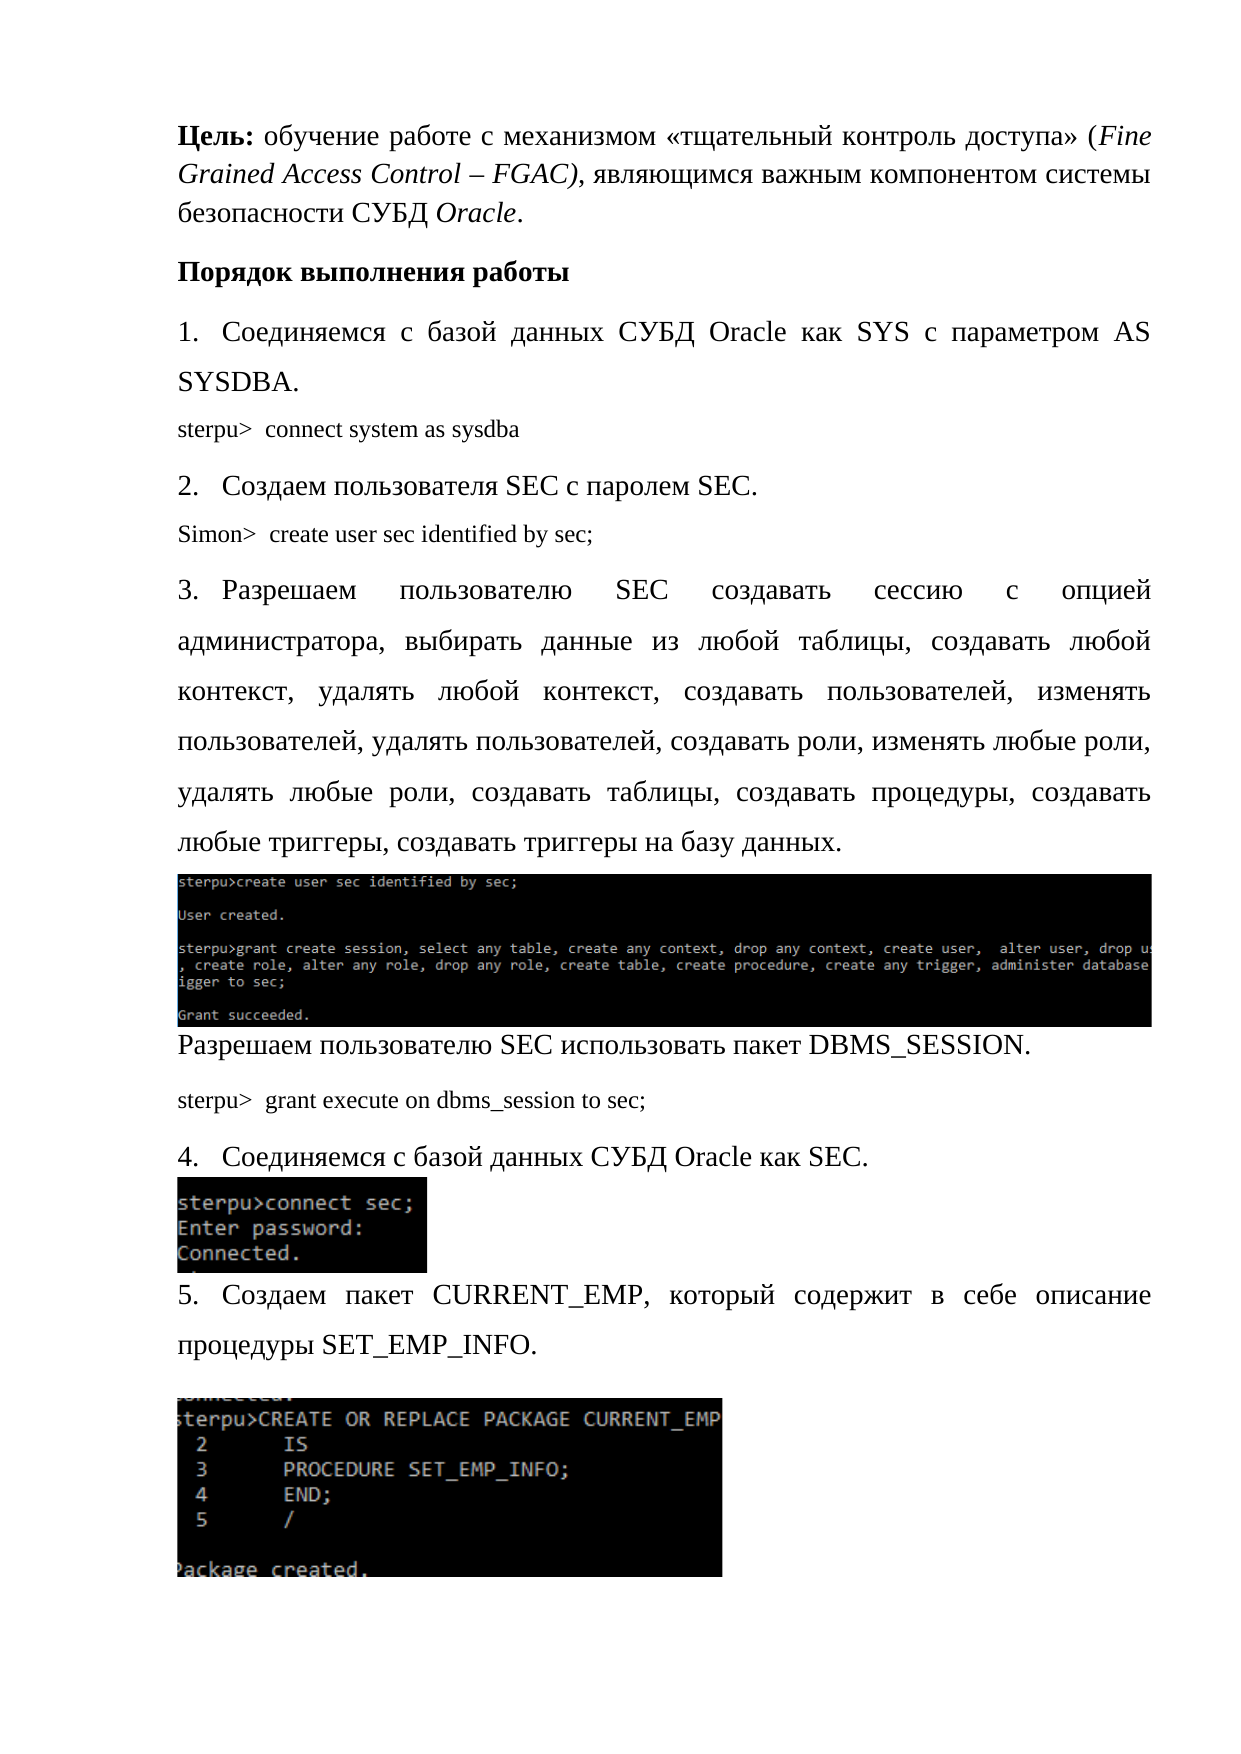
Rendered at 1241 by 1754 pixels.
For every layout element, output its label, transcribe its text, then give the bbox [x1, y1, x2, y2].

list Соединяемся с базой данных СУБД Oracle как SYS с параметром AS SYSDBA. [177, 314, 1152, 398]
text Разрешаем пользователю SEC использовать пакет DBMS_SESSION. [177, 1027, 1152, 1060]
list Соединяемся с базой данных СУБД Oracle как SEC. [177, 1139, 1152, 1173]
list Создаем пользователя SEC с паролем SEC. [177, 468, 1152, 502]
picture [177, 874, 1152, 1027]
text Simon> create user sec identified by sec; [177, 519, 1152, 547]
picture [177, 1398, 723, 1577]
text sterpu> grant execute on dbms_session to sec; [177, 1085, 1152, 1114]
list Создаем пакет CURRENT_EMP, который содержит в себе описание процедуры SET_EMP_INFO. [177, 1277, 1152, 1361]
picture [177, 1177, 428, 1273]
text Цель: обучение работе с механизмом «тщательный контроль доступа» (Fine Grained Access Control – FGAC), являющимся важным компонентом системы безопасности СУБД Oracle. [177, 118, 1152, 229]
list Разрешаем пользователю SEC создавать сессию с опцией администратора, выбирать данные из любой таблицы, создавать любой контекст, удалять любой контекст, создавать пользователей, изменять пользователей, удалять пользователей, создавать роли, изменять любые роли, удалять любые роли, создавать таблицы, создавать процедуры, создавать любые триггеры, создавать триггеры на базу данных. [177, 572, 1152, 858]
text Порядок выполнения работы [177, 254, 1152, 288]
text sterpu> connect system as sysdba [177, 414, 1152, 443]
